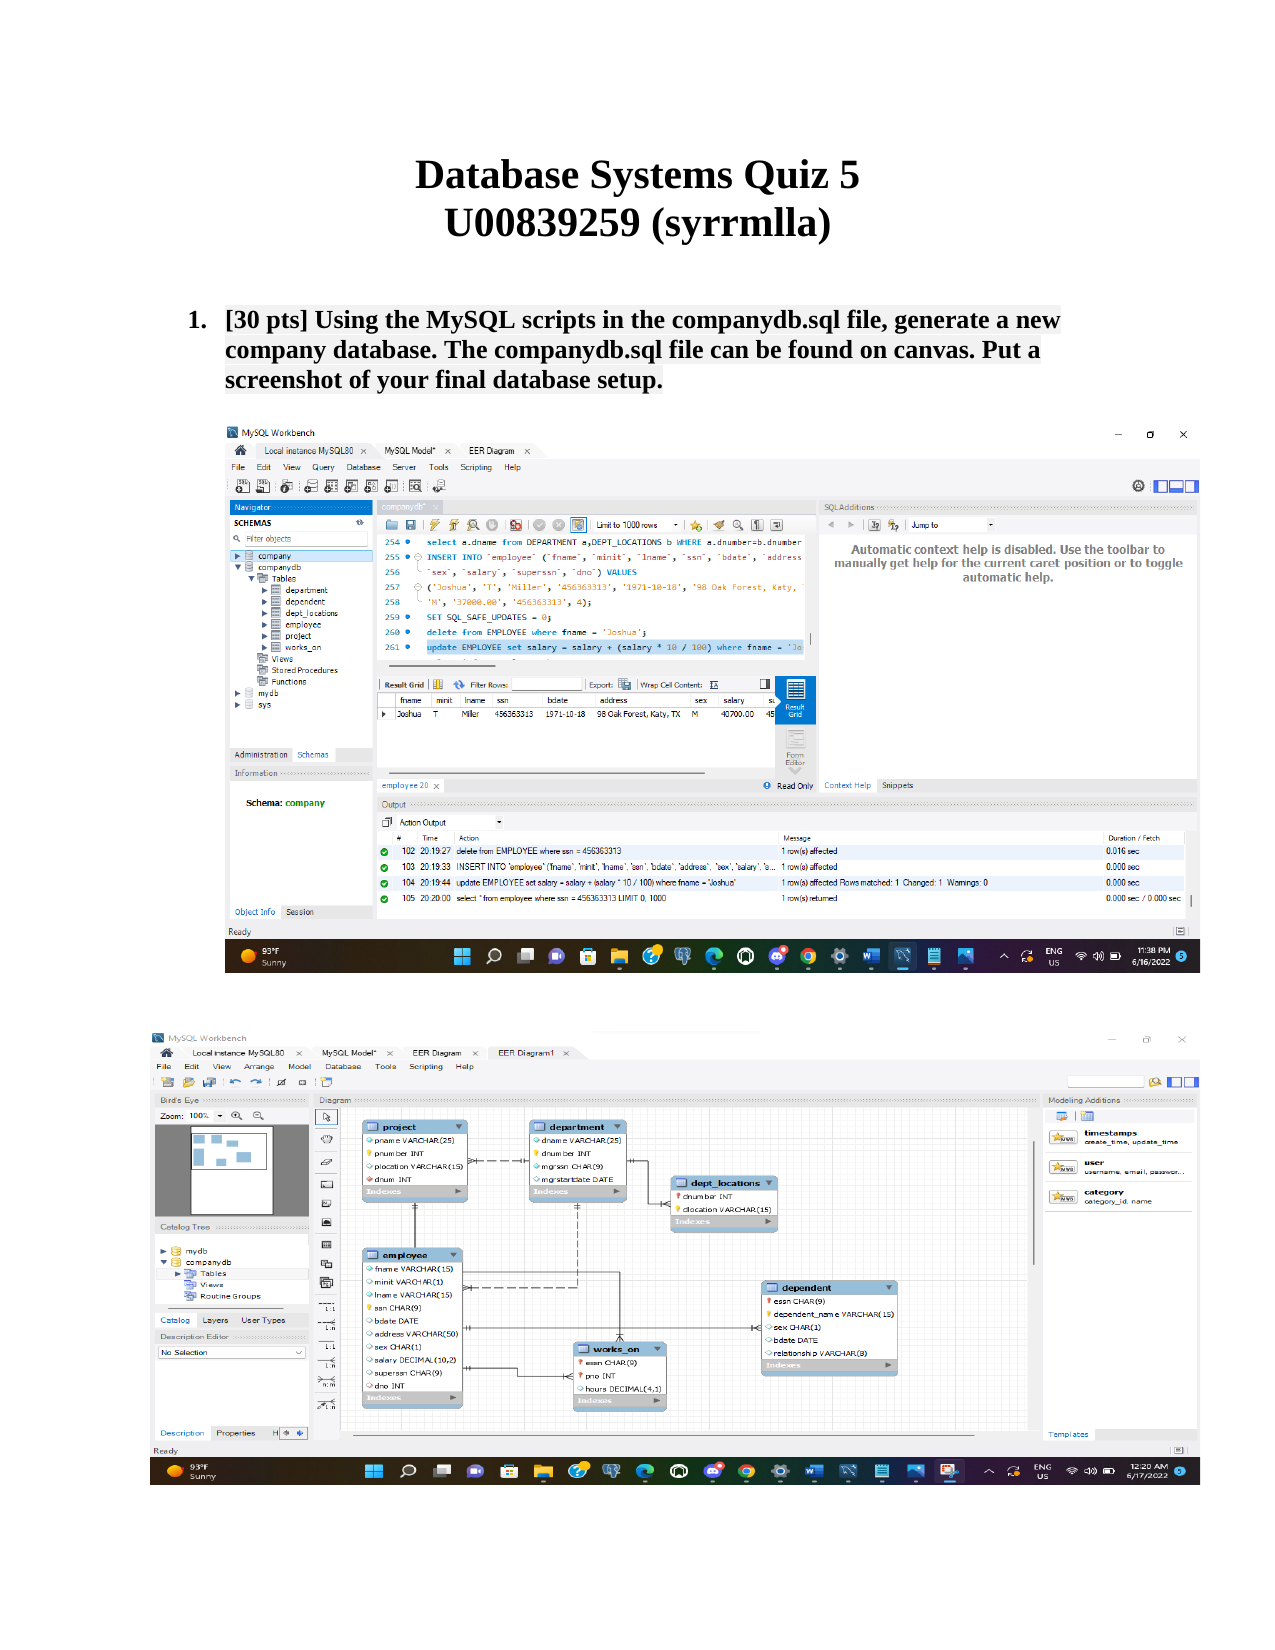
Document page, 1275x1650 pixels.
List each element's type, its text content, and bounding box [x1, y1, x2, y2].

text Database Systems Quiz 5 [150, 150, 1125, 198]
text U00839259 (syrrmlla) [150, 198, 1125, 246]
picture [150, 1031, 1200, 1485]
list [30 pts] Using the MySQL scripts in the companydb.sql file, generate a new company database. The companydb.sql file can be found on canvas. Put a screenshot of your final database setup. [187, 304, 1125, 394]
picture [225, 424, 1200, 973]
